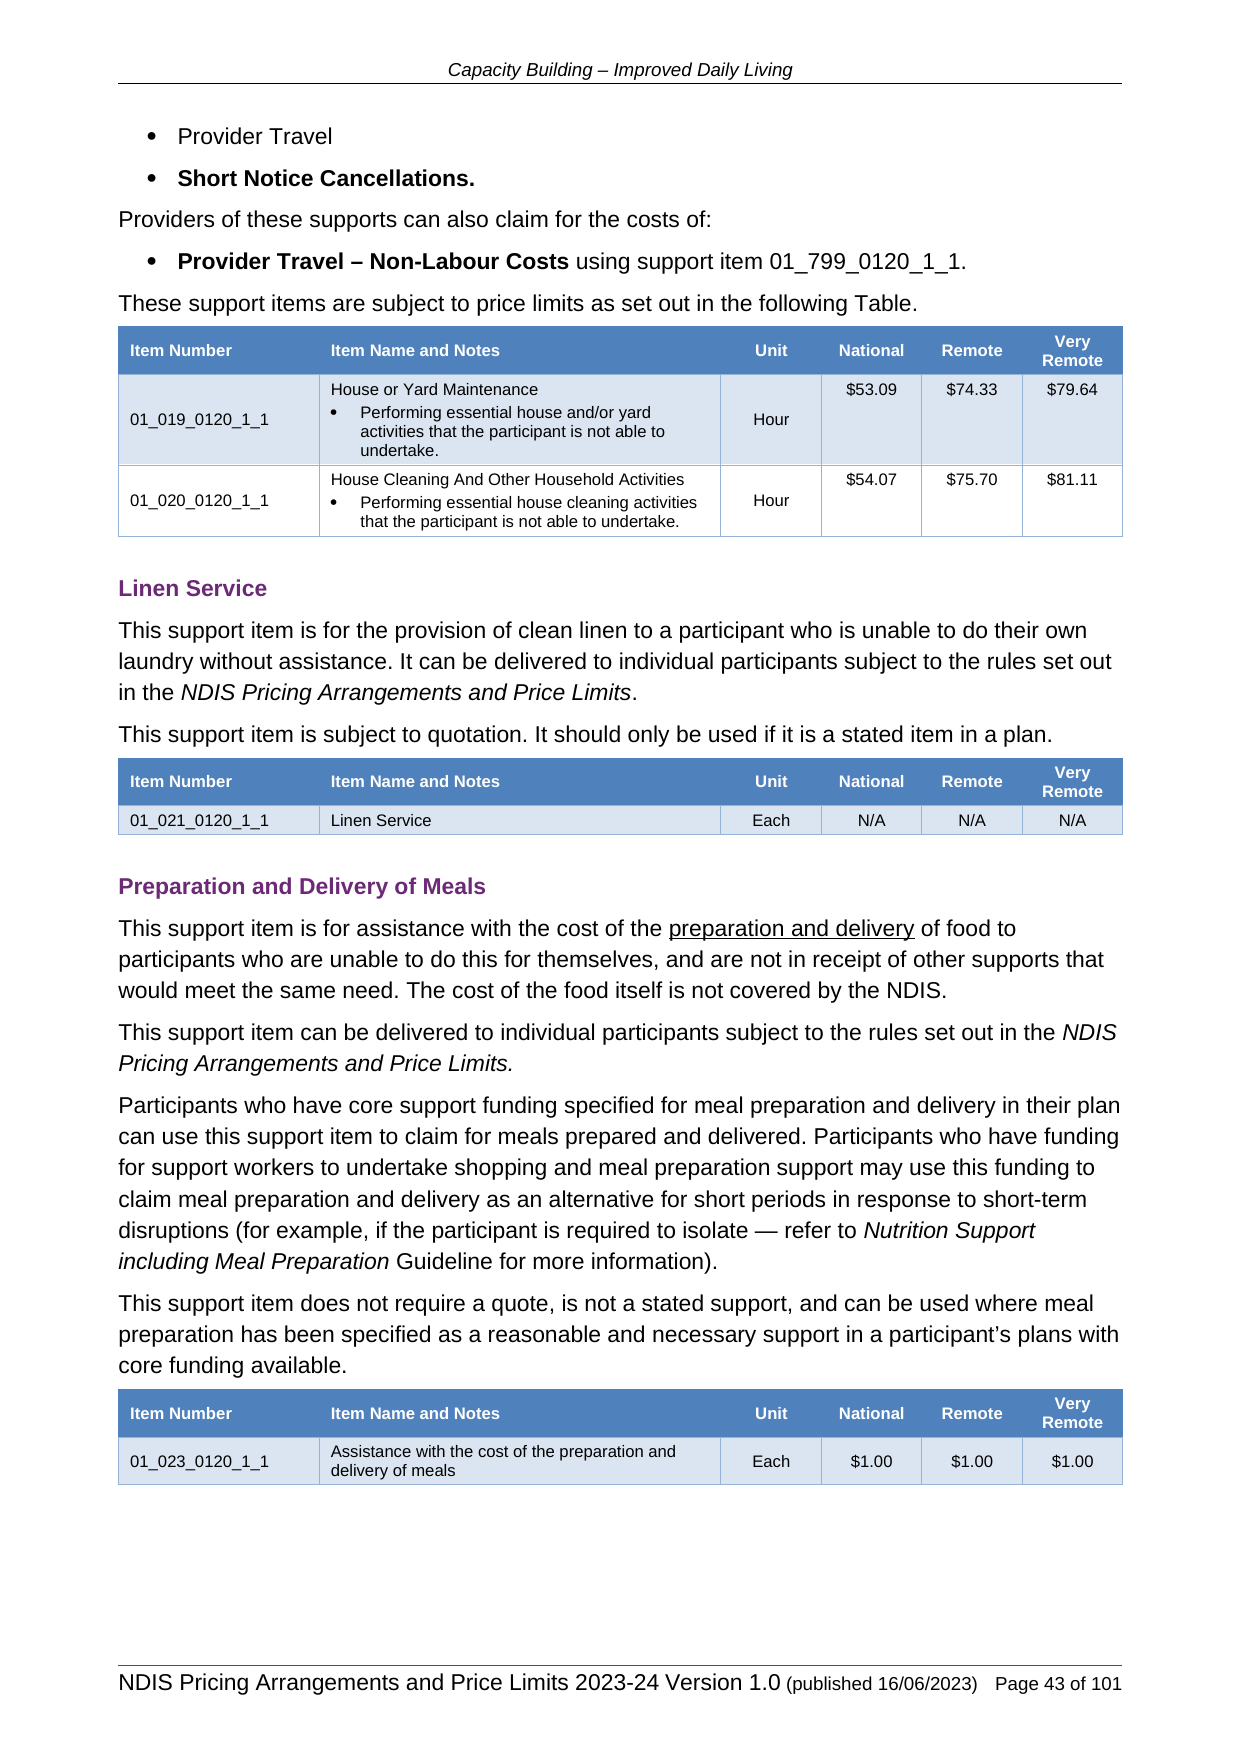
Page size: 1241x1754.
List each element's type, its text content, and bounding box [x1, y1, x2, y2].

table_cell Hour [721, 466, 821, 536]
table_header Item Number [119, 328, 319, 374]
table_cell 01_019_0120_1_1 [119, 375, 319, 464]
subtitle Preparation and Delivery of Meals [118, 868, 1122, 899]
list This support item can be delivered to individual participants subject to the rules set out in the NDIS Pricing Arrangements and Price Limits. [118, 1014, 1122, 1076]
table_cell $81.11 [1023, 466, 1122, 536]
table_cell 01_020_0120_1_1 [119, 466, 319, 536]
table_cell $79.64 [1023, 375, 1122, 464]
table_header Remote [922, 328, 1022, 374]
table_header Unit [721, 759, 821, 805]
text Short Notice Cancellations. [148, 160, 1122, 191]
table_header Unit [721, 328, 821, 374]
table_cell Linen Service [320, 806, 720, 834]
table_header Very Remote [1023, 759, 1122, 805]
table_cell Hour [721, 375, 821, 464]
table_header Remote [922, 759, 1022, 805]
table_cell N/A [922, 806, 1022, 834]
table_header National [822, 1390, 921, 1437]
table_cell $53.09 [822, 375, 921, 464]
table_header Unit [721, 1390, 821, 1437]
text Providers of these supports can also claim for the costs of: [118, 201, 1122, 233]
table_cell $1.00 [1023, 1438, 1122, 1484]
table_cell $54.07 [822, 466, 921, 536]
table_header National [822, 759, 921, 805]
list This support item is for the provision of clean linen to a participant who is unable to do their own laundry without assistance. It can be delivered to individual participants subject to the rules set out in the NDIS Pricing Arrangements and Price Limits. [118, 612, 1122, 705]
table_header Remote [922, 1390, 1022, 1437]
table_cell N/A [1023, 806, 1122, 834]
table_header Item Number [119, 1390, 319, 1437]
table_header Item Name and Notes [320, 1390, 720, 1437]
table_cell Assistance with the cost of the preparation and delivery of meals [320, 1438, 720, 1484]
table_cell 01_023_0120_1_1 [119, 1438, 319, 1484]
subtitle Linen Service [118, 570, 1122, 601]
table_cell 01_021_0120_1_1 [119, 806, 319, 834]
table_header Very Remote [1023, 1390, 1122, 1437]
table_header Item Number [119, 759, 319, 805]
table_header Very Remote [1023, 328, 1122, 374]
list This support item is subject to quotation. It should only be used if it is a stated item in a plan. [118, 716, 1122, 747]
table_header Item Name and Notes [320, 328, 720, 374]
table_cell House or Yard Maintenance Performing essential house and/or yard activities that the participant is not able to undertake. [320, 375, 720, 464]
table_cell Each [721, 1438, 821, 1484]
table_cell $1.00 [922, 1438, 1022, 1484]
table_header Item Name and Notes [320, 759, 720, 805]
list This support item is for assistance with the cost of the preparation and delivery of food to participants who are unable to do this for themselves, and are not in receipt of other supports that would meet the same need. The cost of the food itself is not covered by the NDIS. [118, 910, 1122, 1003]
text These support items are subject to price limits as set out in the following Table. [118, 285, 1122, 316]
table_cell $75.70 [922, 466, 1022, 536]
table_cell House Cleaning And Other Household Activities Performing essential house cleaning activities that the participant is not able to undertake. [320, 466, 720, 536]
list Participants who have core support funding specified for meal preparation and delivery in their plan can use this support item to claim for meals prepared and delivered. Participants who have funding for support workers to undertake shopping and meal preparation support may use this funding to claim meal preparation and delivery as an alternative for short periods in response to short-term disruptions (for example, if the participant is required to isolate — refer to Nutrition Support including Meal Preparation Guideline for more information). [118, 1087, 1122, 1274]
table_cell N/A [822, 806, 921, 834]
list This support item does not require a quote, is not a stated support, and can be used where meal preparation has been specified as a reasonable and necessary support in a participant’s plans with core funding available. [118, 1285, 1122, 1378]
text Provider Travel [148, 118, 1122, 149]
table_cell $74.33 [922, 375, 1022, 464]
table_cell Each [721, 806, 821, 834]
text Provider Travel – Non-Labour Costs using support item 01_799_0120_1_1. [148, 243, 1122, 274]
table_cell $1.00 [822, 1438, 921, 1484]
table_header National [822, 328, 921, 374]
